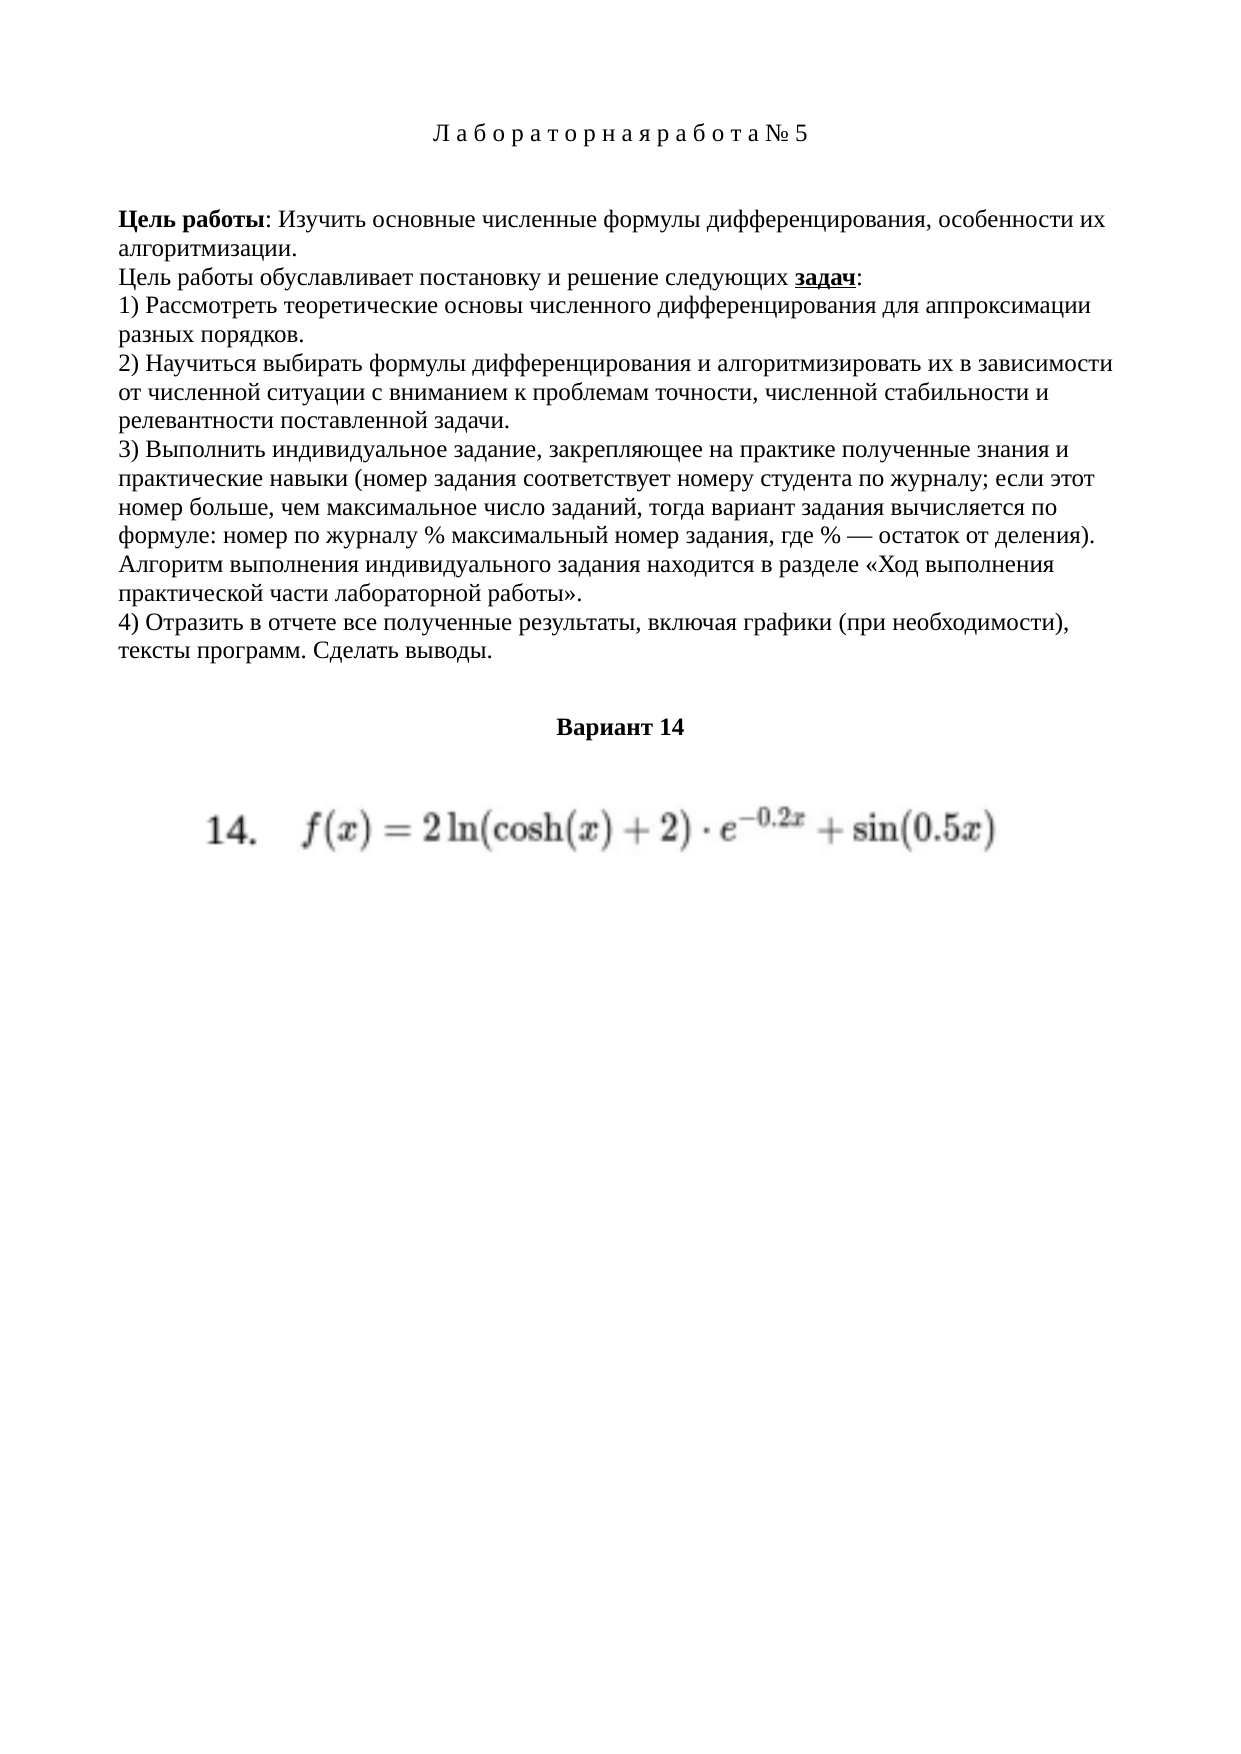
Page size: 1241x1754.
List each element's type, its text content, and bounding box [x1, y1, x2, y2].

text тексты программ. Сделать выводы. [118, 636, 1122, 664]
text 3) Выполнить индивидуальное задание, закрепляющее на практике полученные знания и [118, 434, 1122, 463]
text практические навыки (номер задания соответствует номеру студента по журналу; если этот [118, 463, 1122, 492]
text Вариант 14 [118, 712, 1122, 741]
text формуле: номер по журналу % максимальный номер задания, где % — остаток от деления). [118, 521, 1122, 549]
text Цель работы обуславливает постановку и решение следующих задач: [118, 262, 1122, 291]
text практической части лабораторной работы». [118, 578, 1122, 607]
text Л а б о р а т о р н а я р а б о т а № 5 [118, 118, 1122, 147]
text 2) Научиться выбирать формулы дифференцирования и алгоритмизировать их в зависимости [118, 348, 1122, 377]
text алгоритмизации. [118, 233, 1122, 262]
text Алгоритм выполнения индивидуального задания находится в разделе «Ход выполнения [118, 549, 1122, 578]
text номер больше, чем максимальное число заданий, тогда вариант задания вычисляется по [118, 492, 1122, 521]
text 1) Рассмотреть теоретические основы численного дифференцирования для аппроксимации [118, 291, 1122, 319]
text Цель работы: Изучить основные численные формулы дифференцирования, особенности их [118, 204, 1122, 233]
text от численной ситуации с вниманием к проблемам точности, численной стабильности и [118, 377, 1122, 406]
text 4) Отразить в отчете все полученные результаты, включая графики (при необходимости), [118, 607, 1122, 636]
picture [173, 761, 1067, 887]
text релевантности поставленной задачи. [118, 406, 1122, 434]
text разных порядков. [118, 319, 1122, 348]
